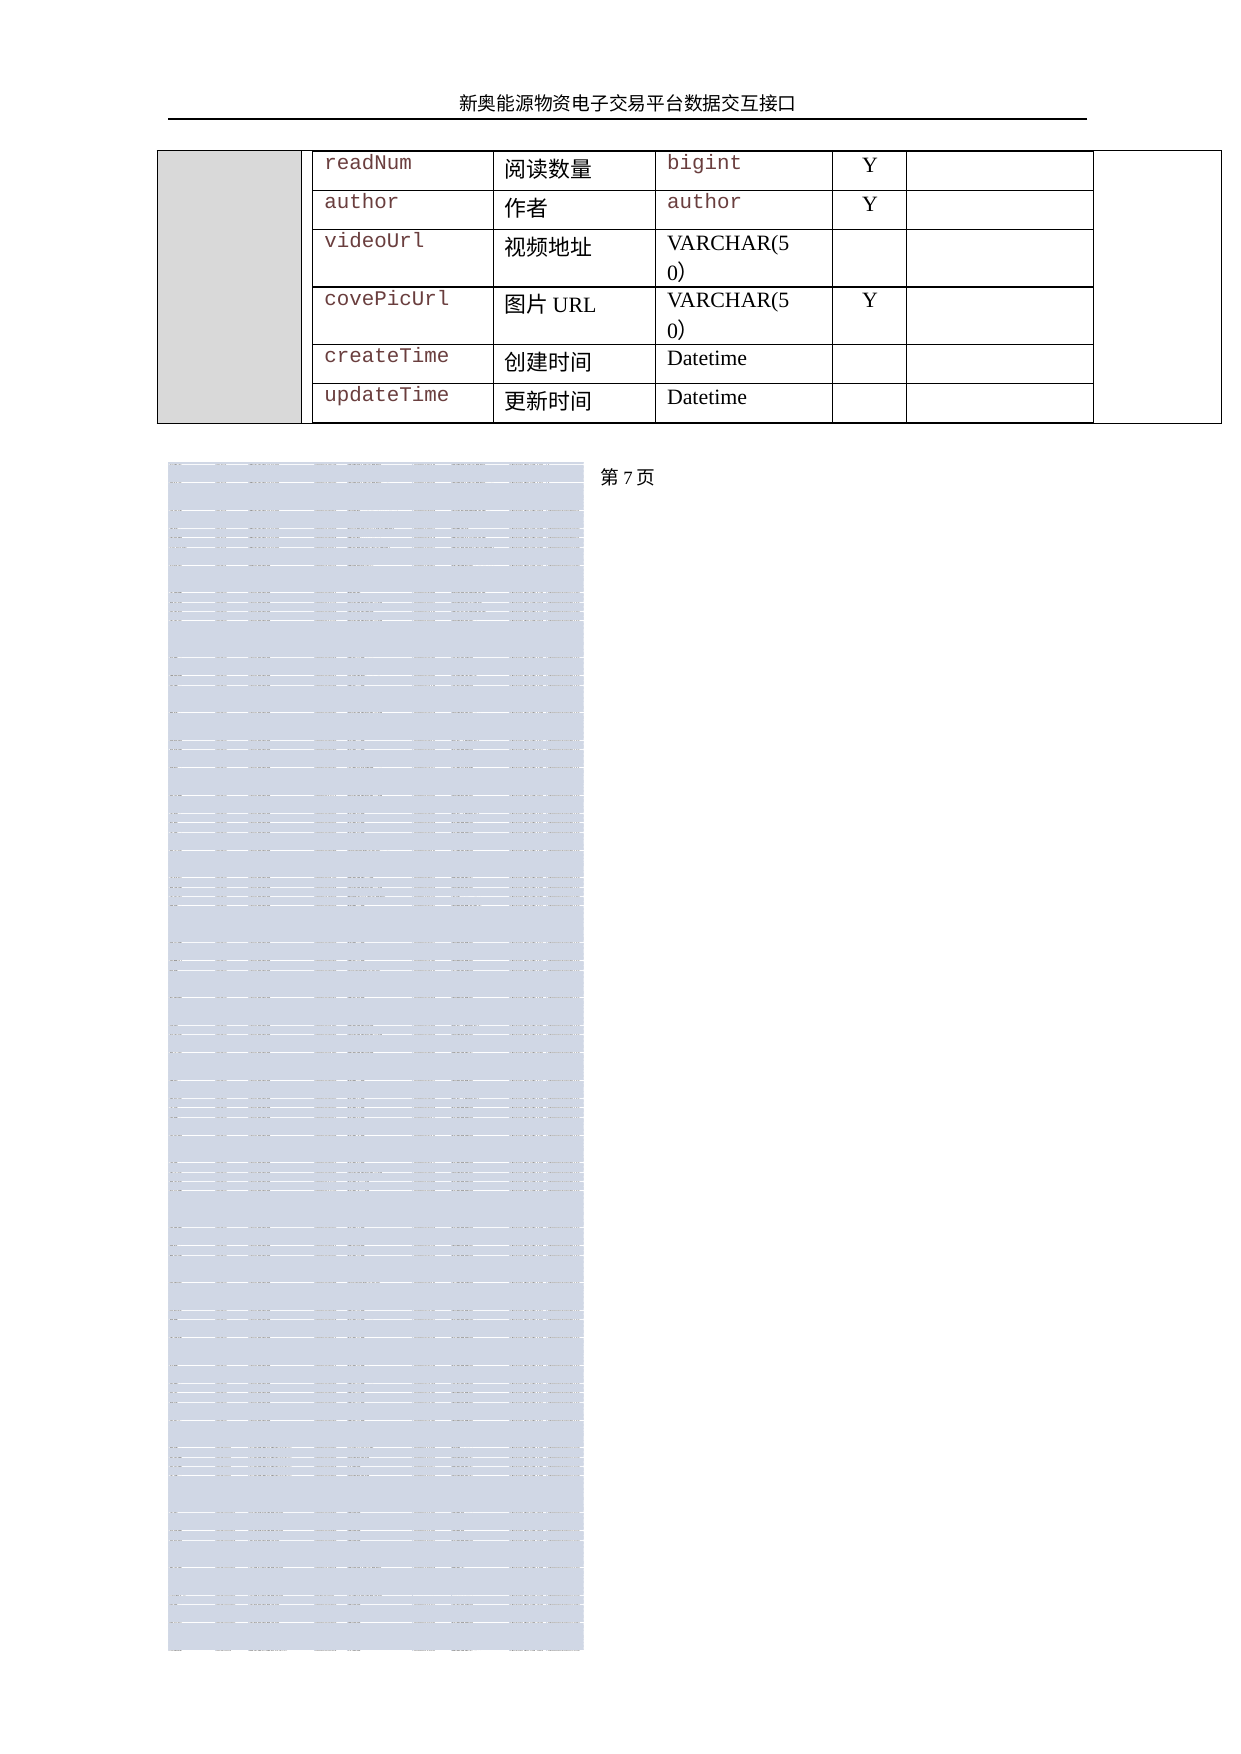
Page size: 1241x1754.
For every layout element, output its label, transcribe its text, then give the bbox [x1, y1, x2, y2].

table_cell [494, 345, 655, 383]
table_cell [656, 288, 832, 344]
table_cell [833, 384, 906, 422]
table_cell [302, 151, 312, 423]
table_cell [907, 191, 1093, 229]
table_cell [313, 152, 493, 190]
table_cell [494, 384, 655, 422]
table_cell [833, 191, 906, 229]
table_cell [313, 384, 493, 422]
table_cell [833, 345, 906, 383]
table_cell [656, 345, 832, 383]
table_cell [656, 230, 832, 286]
table_cell [1094, 151, 1221, 423]
table_cell [833, 288, 906, 344]
table_cell [833, 152, 906, 190]
table_cell [313, 345, 493, 383]
table_cell [313, 288, 493, 344]
table_cell [313, 230, 493, 286]
table_cell [494, 230, 655, 286]
table_cell [656, 191, 832, 229]
table_cell 返回参数 [158, 151, 301, 423]
table_cell [494, 288, 655, 344]
table_cell [494, 191, 655, 229]
table_cell [656, 384, 832, 422]
table_cell [313, 191, 493, 229]
table_cell [907, 384, 1093, 422]
table_cell [656, 152, 832, 190]
table_cell [833, 230, 906, 286]
table_cell [494, 152, 655, 190]
table_cell [907, 230, 1093, 286]
table_cell [907, 345, 1093, 383]
table_cell [907, 152, 1093, 190]
table_cell [907, 288, 1093, 344]
